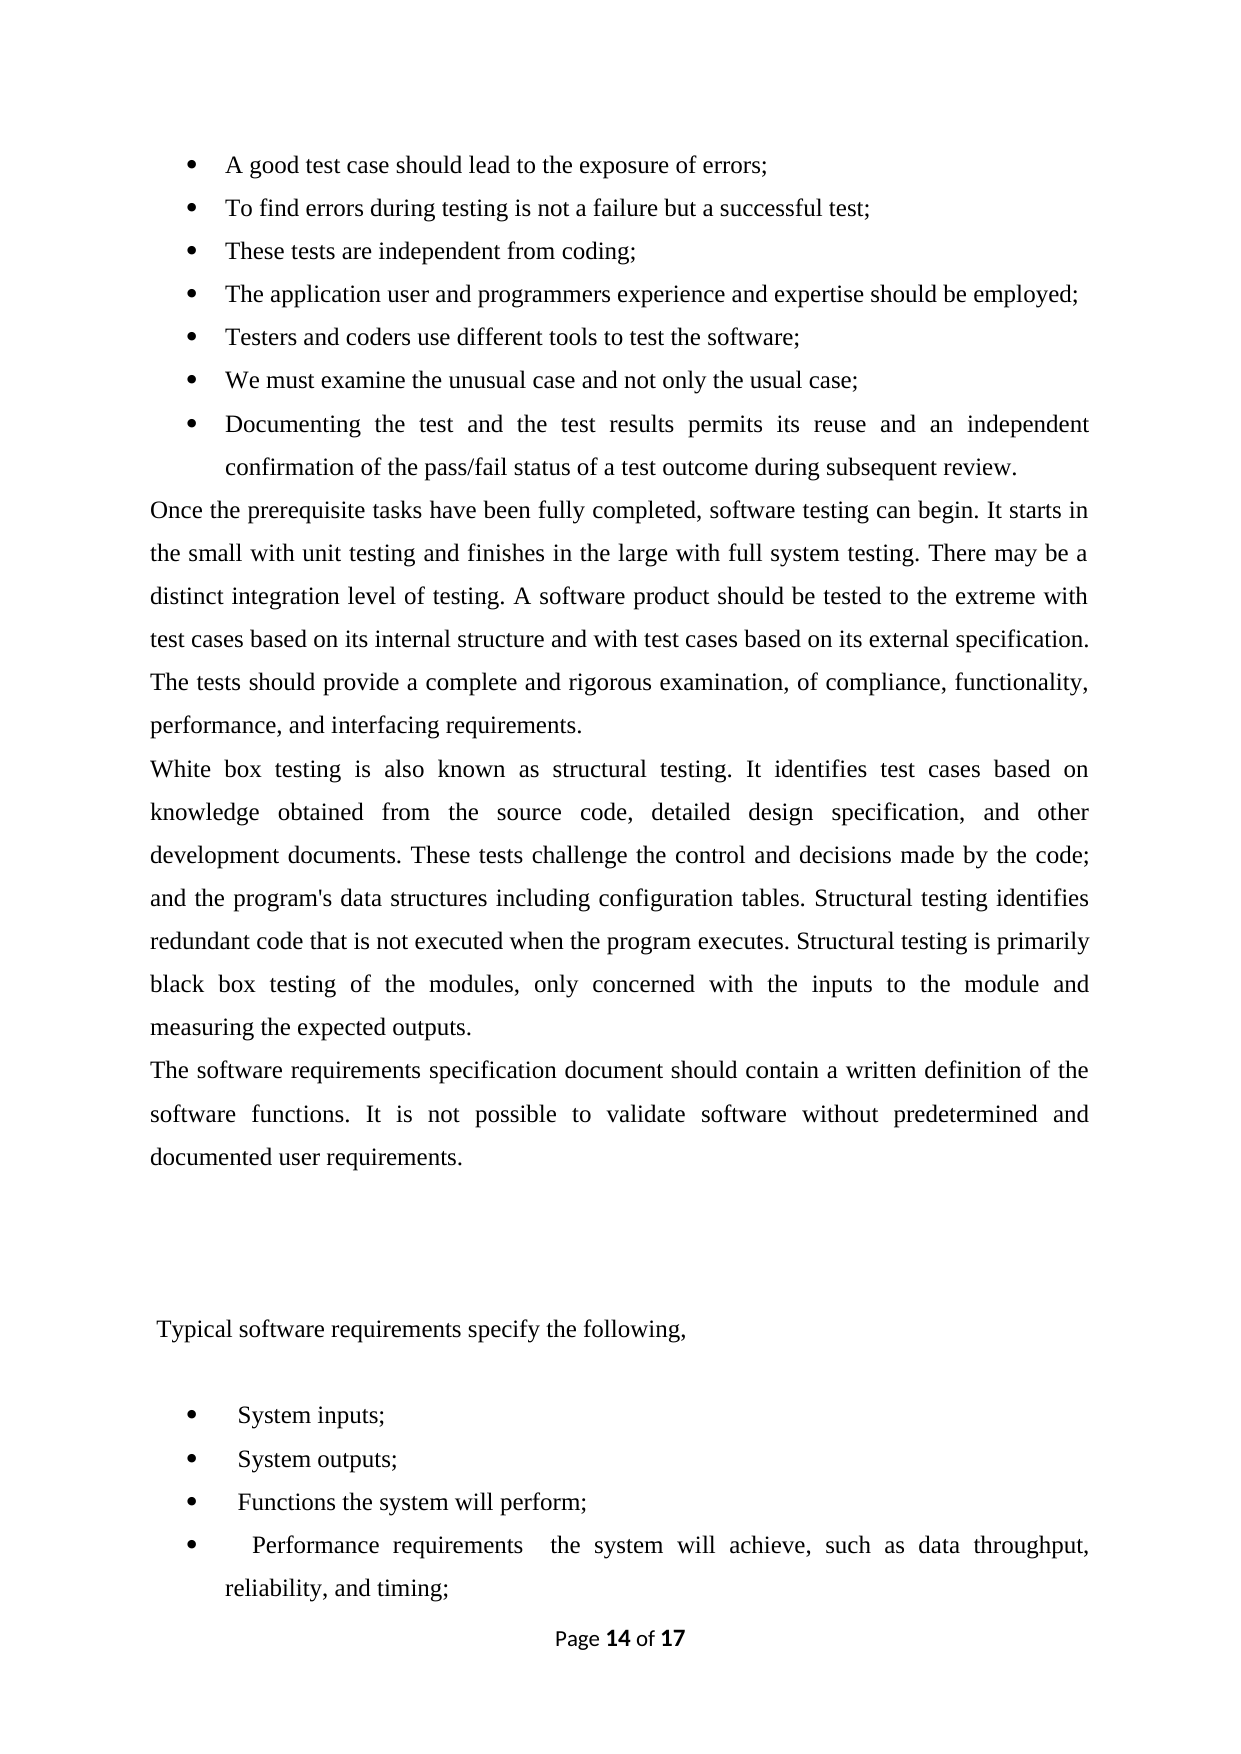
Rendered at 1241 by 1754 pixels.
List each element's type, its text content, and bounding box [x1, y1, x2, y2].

text Once the prerequisite tasks have been fully completed, software testing can begin. It starts in the small with unit testing and finishes in the large with full system testing. There may be a distinct integration level of testing. A software product should be tested to the extreme with test cases based on its internal structure and with test cases based on its external specification. The tests should provide a complete and rigorous examination, of compliance, functionality, performance, and interfacing requirements. [150, 495, 1090, 739]
list To find errors during testing is not a failure but a successful test; [187, 193, 1090, 222]
list Functions the system will perform; [187, 1487, 1090, 1516]
list Performance requirements the system will achieve, such as data throughput, reliability, and timing; [187, 1530, 1090, 1602]
list Testers and coders use different tools to test the software; [187, 322, 1090, 351]
list A good test case should lead to the exposure of errors; [187, 150, 1090, 179]
list System outputs; [187, 1444, 1090, 1472]
list Documenting the test and the test results permits its reuse and an independent confirmation of the pass/fail status of a test outcome during subsequent review. [187, 409, 1090, 481]
text The software requirements specification document should contain a written definition of the software functions. It is not possible to validate software without predetermined and documented user requirements. [150, 1056, 1090, 1171]
text White box testing is also known as structural testing. It identifies test cases based on knowledge obtained from the source code, detailed design specification, and other development documents. These tests challenge the control and decisions made by the code; and the program's data structures including configuration tables. Structural testing identifies redundant code that is not executed when the program executes. Structural testing is primarily black box testing of the modules, only concerned with the inputs to the module and measuring the expected outputs. [150, 754, 1090, 1041]
list We must examine the unusual case and not only the usual case; [187, 366, 1090, 394]
list System inputs; [187, 1401, 1090, 1429]
text Typical software requirements specify the following, [150, 1314, 1090, 1343]
list These tests are independent from coding; [187, 236, 1090, 265]
list The application user and programmers experience and expertise should be employed; [187, 279, 1090, 308]
